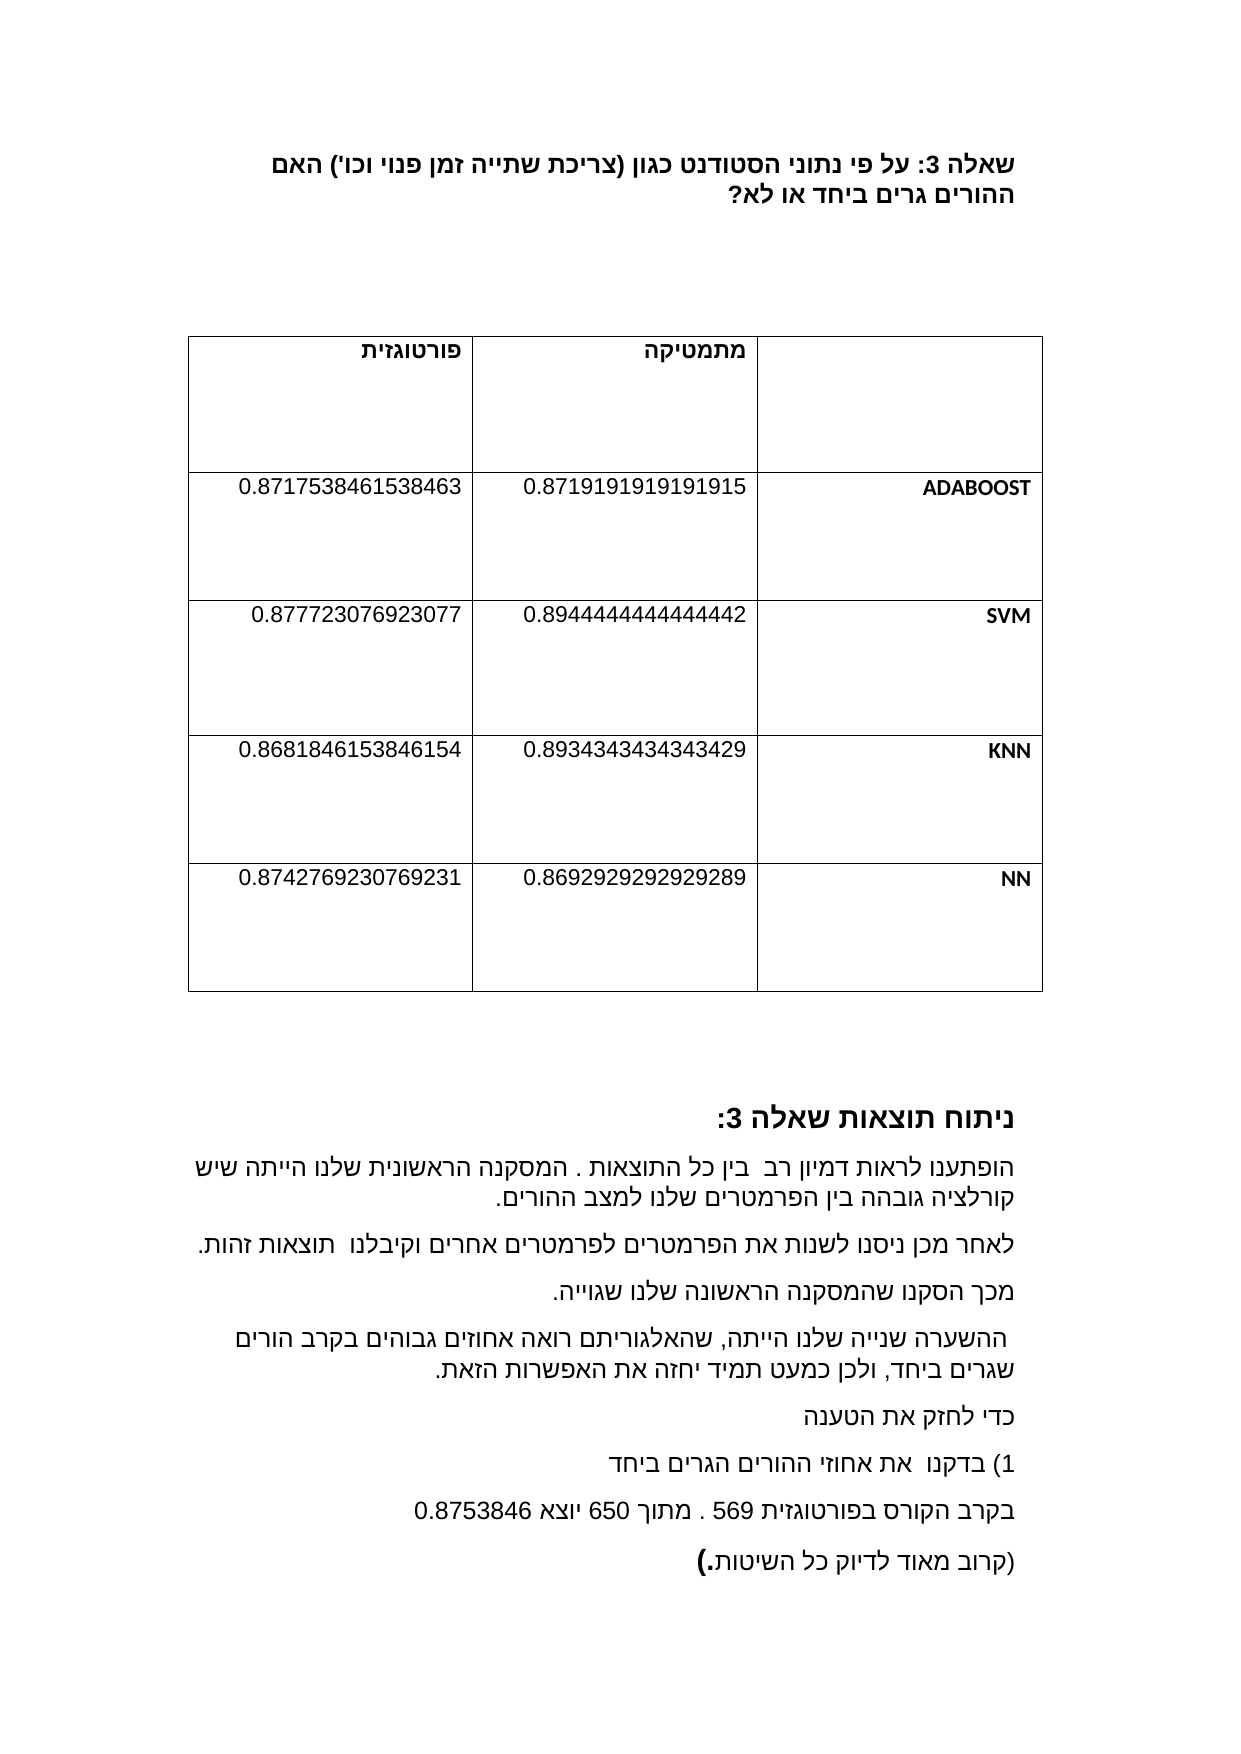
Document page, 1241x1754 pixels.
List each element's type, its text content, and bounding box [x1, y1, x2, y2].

table_cell 0.8717538461538463 [189, 473, 472, 600]
text לאחר מכן ניסנו לשנות את הפרמטרים לפרמטרים אחרים וקיבלנו תוצאות זהות. [187, 1230, 1015, 1259]
text בקרב הקורס בפורטוגזית 569 . מתוך 650 יוצא 0.8753846 [187, 1496, 1015, 1525]
table_cell 0.877723076923077 [189, 601, 472, 735]
text הופתענו לראות דמיון רב בין כל התוצאות . המסקנה הראשונית שלנו הייתה שיש קורלציה גובהה בין הפרמטרים שלנו למצב ההורים. [187, 1153, 1015, 1212]
table_cell 0.8944444444444442 [473, 601, 757, 735]
table_cell 0.8934343434343429 [473, 736, 757, 863]
text ניתוח תוצאות שאלה 3: [187, 1101, 1015, 1134]
text כדי לחזק את הטענה [187, 1402, 1015, 1431]
text 1) בדקנו את אחוזי ההורים הגרים ביחד [187, 1449, 1015, 1478]
table_header פורטוגזית [189, 337, 472, 472]
table_cell KNN [758, 736, 1042, 863]
table_header [758, 337, 1042, 472]
table_cell 0.8681846153846154 [189, 736, 472, 863]
text מכך הסקנו שהמסקנה הראשונה שלנו שגוייה. [187, 1277, 1015, 1306]
text שאלה 3: על פי נתוני הסטודנט כגון (צריכת שתייה זמן פנוי וכו') האם ההורים גרים ביחד או לא? [187, 150, 1015, 209]
text ההשערה שנייה שלנו הייתה, שהאלגוריתם רואה אחוזים גבוהים בקרב הורים שגרים ביחד, ולכן כמעט תמיד יחזה את האפשרות הזאת. [187, 1324, 1015, 1384]
table_cell 0.8742769230769231 [189, 864, 472, 991]
text (קרוב מאוד לדיוק כל השיטות.) [187, 1543, 1015, 1577]
table_cell SVM [758, 601, 1042, 735]
table_cell 0.8719191919191915 [473, 473, 757, 600]
table_cell ADABOOST [758, 473, 1042, 600]
table_cell 0.8692929292929289 [473, 864, 757, 991]
table_cell NN [758, 864, 1042, 991]
table_header מתמטיקה [473, 337, 757, 472]
